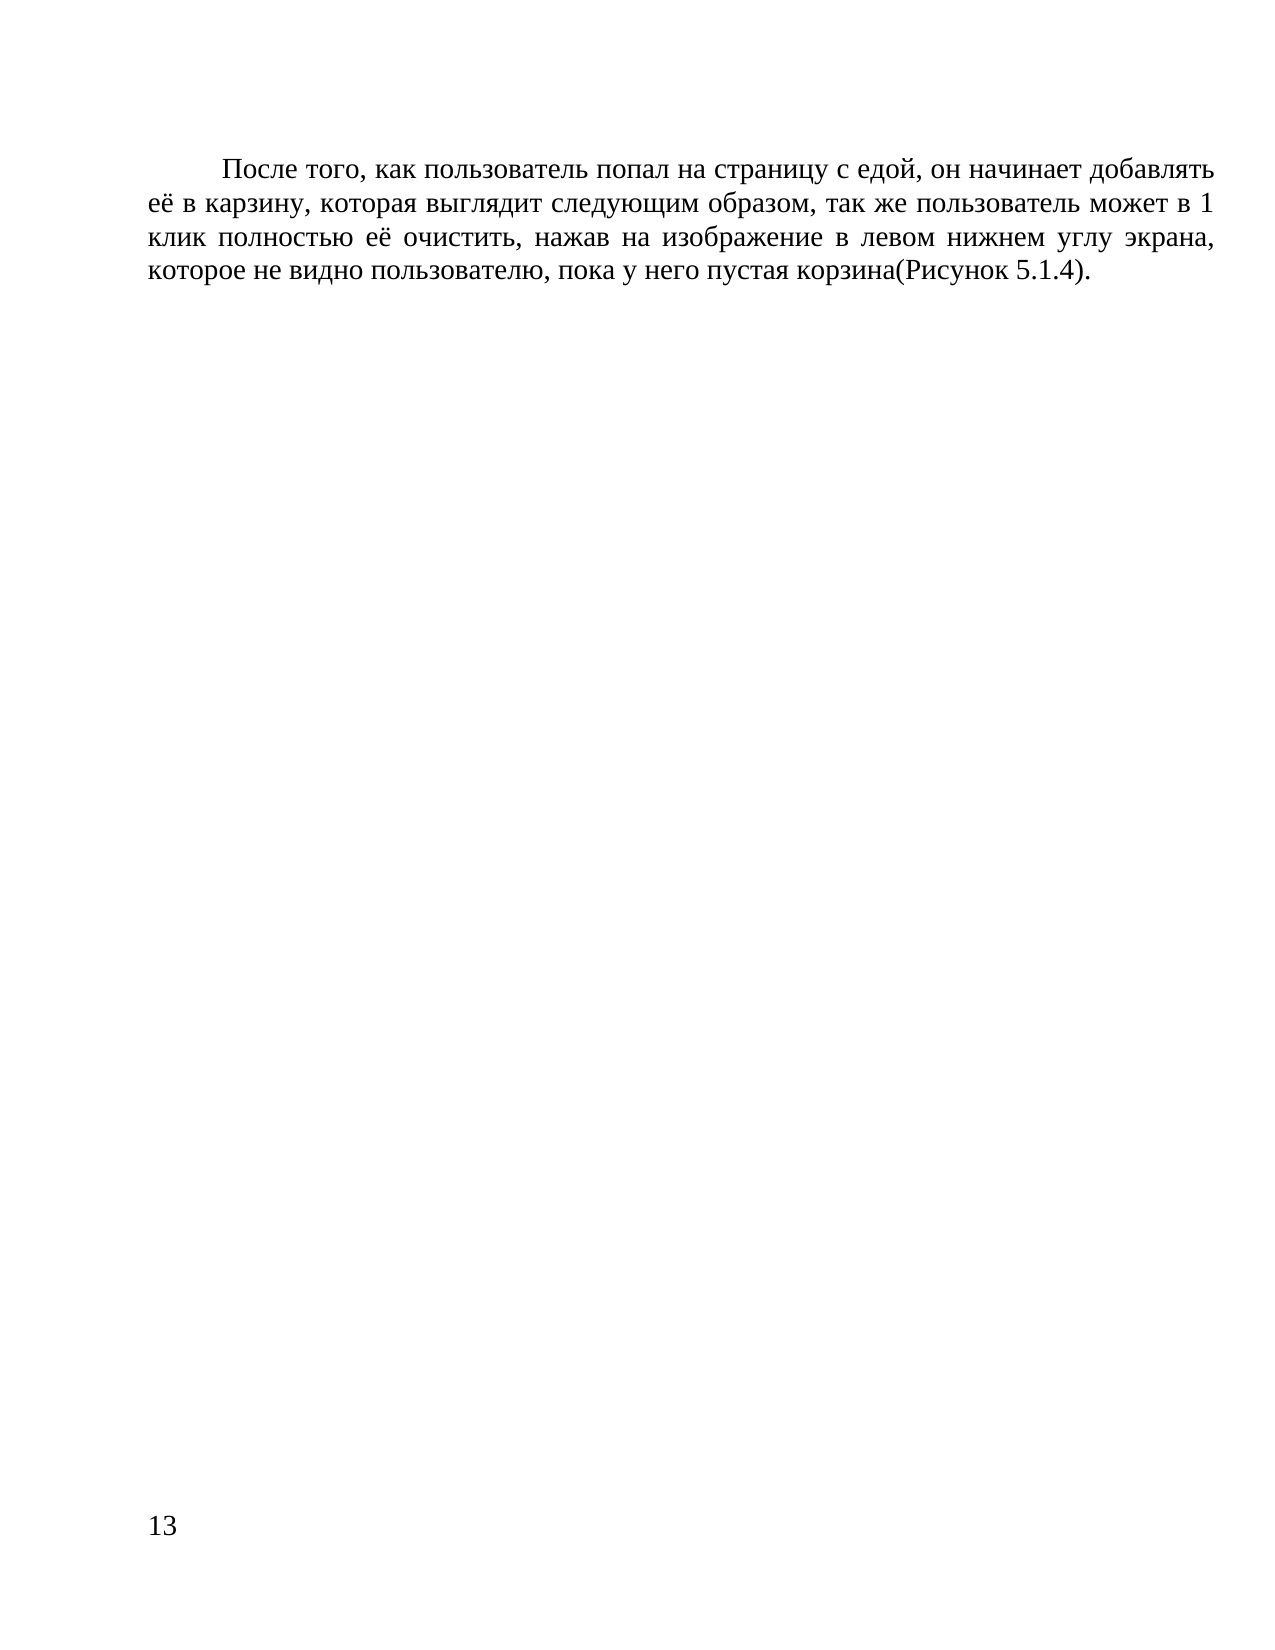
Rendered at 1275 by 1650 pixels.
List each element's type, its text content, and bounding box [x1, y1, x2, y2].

text После того, как пользователь попал на страницу с едой, он начинает добавлять её в карзину, которая выглядит следующим образом, так же пользователь может в 1 клик полностью её очистить, нажав на изображение в левом нижнем углу экрана, которое не видно пользователю, пока у него пустая корзина(Рисунок 5.1.4). [148, 152, 1216, 286]
